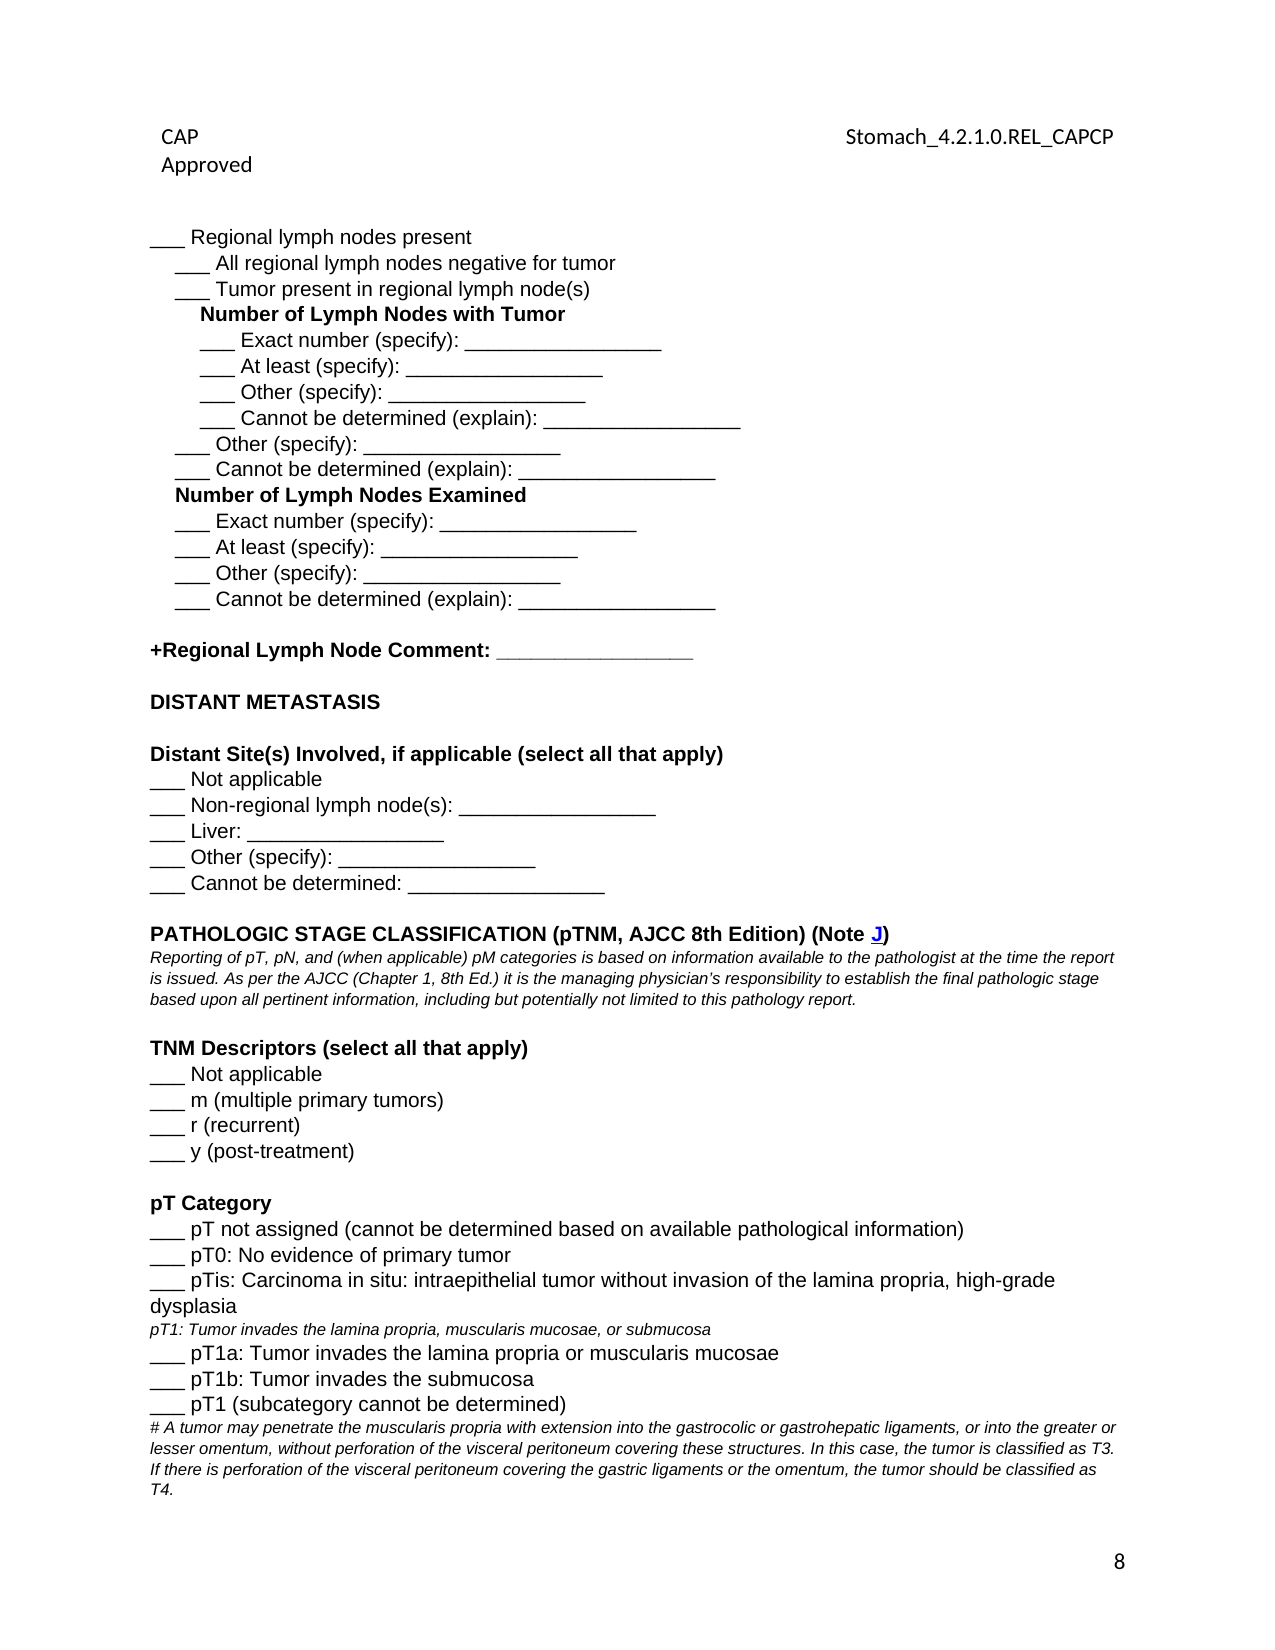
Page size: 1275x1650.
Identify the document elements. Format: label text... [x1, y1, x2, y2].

text ___ Regional lymph nodes present [150, 225, 1125, 249]
text Reporting of pT, pN, and (when applicable) pM categories is based on information available to the pathologist at the time the report is issued. As per the AJCC (Chapter 1, 8th Ed.) it is the managing physician’s responsibility to establish the final pathologic stage based upon all pertinent information, including but potentially not limited to this pathology report. [150, 948, 1125, 1008]
text Number of Lymph Nodes Examined [150, 483, 1125, 507]
text Distant Site(s) Involved, if applicable (select all that apply) [150, 741, 1125, 765]
text ___ Other (specify): _________________ [150, 561, 1125, 584]
text ___ m (multiple primary tumors) [150, 1087, 1125, 1111]
text ___ y (post-treatment) [150, 1139, 1125, 1163]
text TNM Descriptors (select all that apply) [150, 1036, 1125, 1060]
text ___ r (recurrent) [150, 1113, 1125, 1137]
text # A tumor may penetrate the muscularis propria with extension into the gastrocolic or gastrohepatic ligaments, or into the greater or lesser omentum, without perforation of the visceral peritoneum covering these structures. In this case, the tumor is classified as T3. If there is perforation of the visceral peritoneum covering the gastric ligaments or the omentum, the tumor should be classified as T4. [150, 1418, 1125, 1499]
text ___ Cannot be determined (explain): _________________ [150, 586, 1125, 610]
text ___ Exact number (specify): _________________ [150, 328, 1125, 352]
text pT1: Tumor invades the lamina propria, muscularis mucosae, or submucosa [150, 1320, 1125, 1339]
text ___ Cannot be determined (explain): _________________ [150, 406, 1125, 429]
text ___ Not applicable [150, 1062, 1125, 1086]
text ___ Not applicable [150, 767, 1125, 791]
text ___ Tumor present in regional lymph node(s) [150, 276, 1125, 300]
text ___ pT0: No evidence of primary tumor [150, 1242, 1125, 1266]
text ___ pT1b: Tumor invades the submucosa [150, 1366, 1125, 1390]
text ___ Other (specify): _________________ [150, 845, 1125, 869]
text DISTANT METASTASIS [150, 690, 1125, 714]
text ___ Cannot be determined (explain): _________________ [150, 457, 1125, 481]
text ___ pTis: Carcinoma in situ: intraepithelial tumor without invasion of the lamina propria, high-grade dysplasia [150, 1268, 1125, 1318]
text ___ Other (specify): _________________ [150, 431, 1125, 455]
text ___ Cannot be determined: _________________ [150, 871, 1125, 894]
text ___ Exact number (specify): _________________ [150, 509, 1125, 533]
text ___ At least (specify): _________________ [150, 535, 1125, 559]
text ___ All regional lymph nodes negative for tumor [150, 251, 1125, 274]
text ___ Non-regional lymph node(s): _________________ [150, 793, 1125, 817]
text Number of Lymph Nodes with Tumor [150, 302, 1125, 326]
text ___ Other (specify): _________________ [150, 380, 1125, 404]
text pT Category [150, 1191, 1125, 1215]
text ___ Liver: _________________ [150, 819, 1125, 843]
text ___ pT1a: Tumor invades the lamina propria or muscularis mucosae [150, 1341, 1125, 1364]
text PATHOLOGIC STAGE CLASSIFICATION (pTNM, AJCC 8th Edition) (Note J) [150, 922, 1125, 946]
text ___ pT1 (subcategory cannot be determined) [150, 1392, 1125, 1416]
text +Regional Lymph Node Comment: _________________ [150, 638, 1125, 662]
text ___ At least (specify): _________________ [150, 354, 1125, 378]
text ___ pT not assigned (cannot be determined based on available pathological information) [150, 1217, 1125, 1241]
